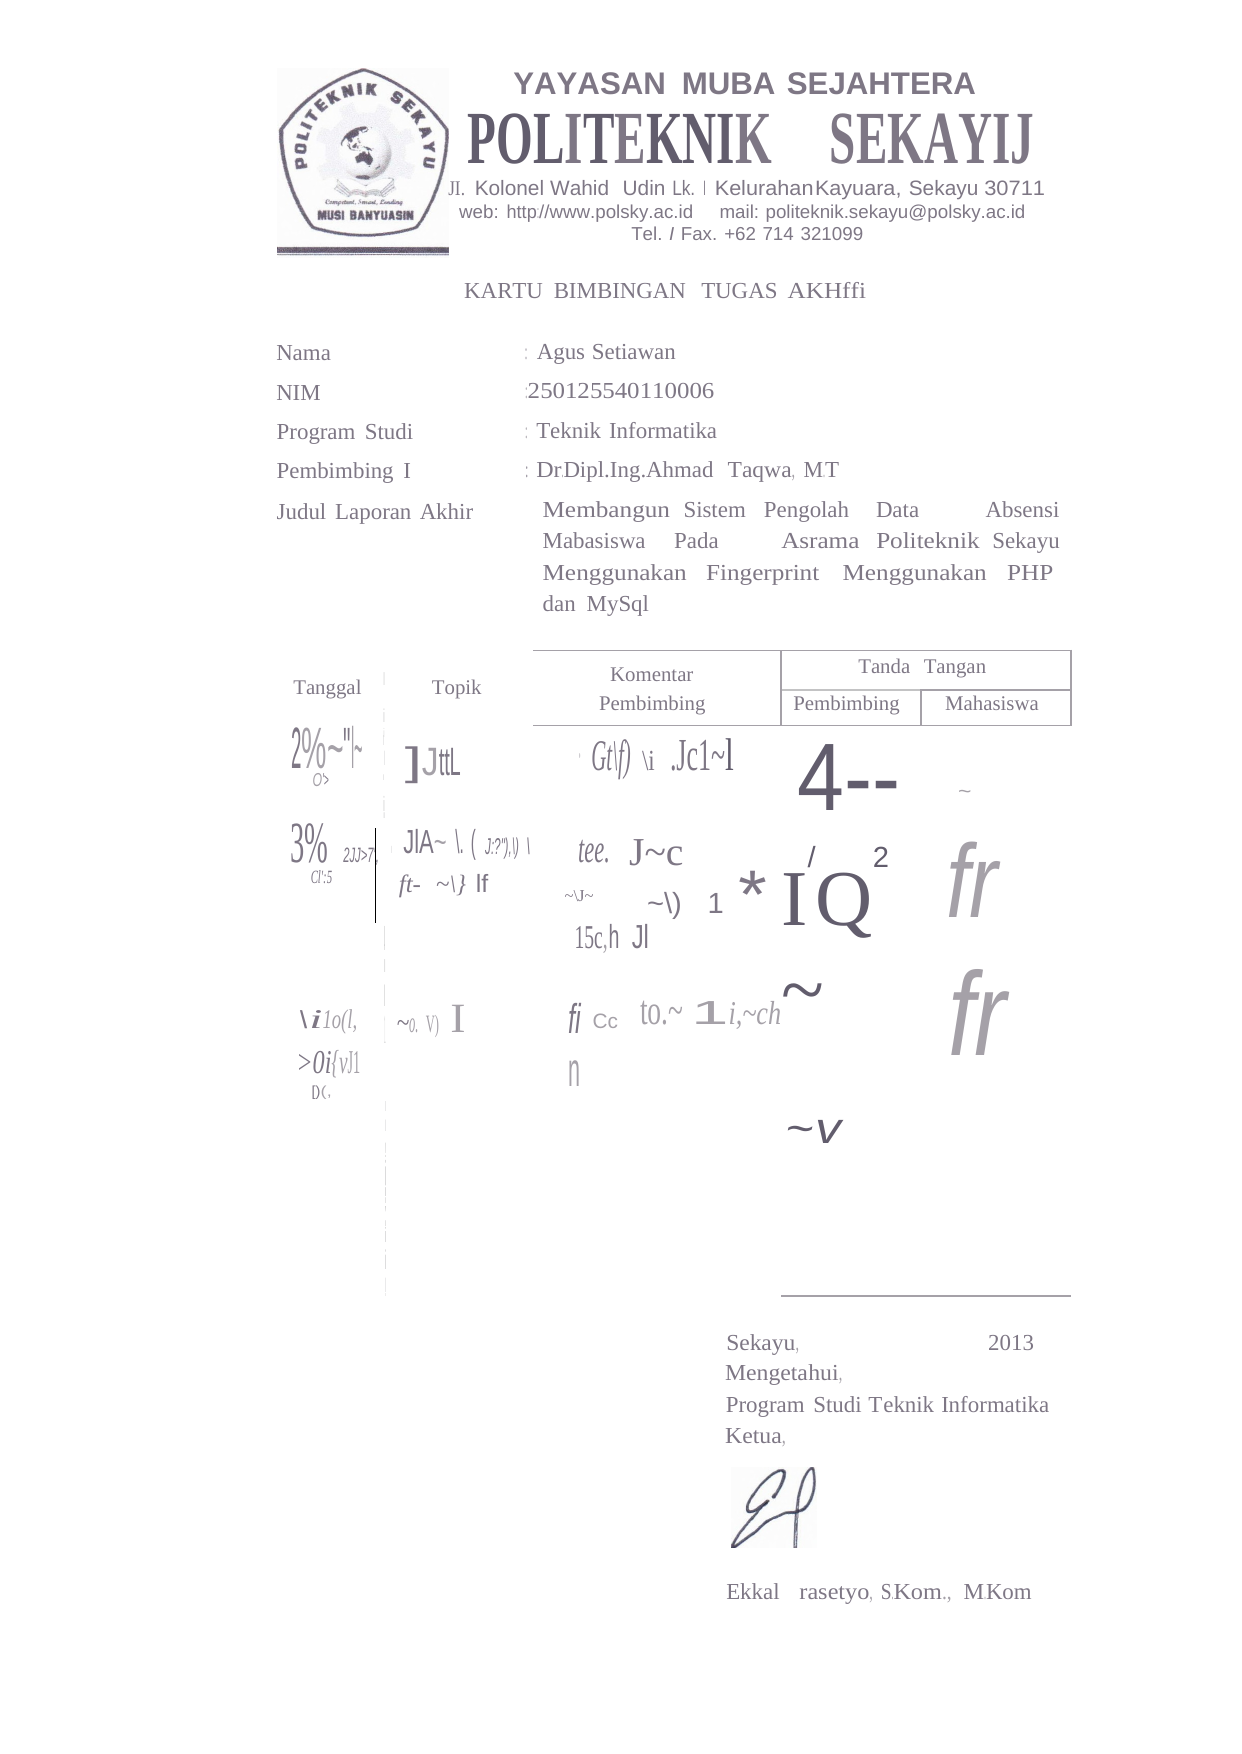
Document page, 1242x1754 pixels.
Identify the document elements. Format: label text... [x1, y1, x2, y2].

text Pembimbing I [276, 457, 473, 484]
text Nama : Agus Setiawan [276, 339, 1083, 364]
text YAYASAN MUBA SEJAHTERA [504, 65, 985, 101]
text Program Studi [276, 418, 473, 444]
text Tel. I Fax. +62 714 321099 [627, 223, 867, 245]
text Mengetahui, [725, 1359, 1083, 1386]
text : Dr.Dipl.Ing.Ahmad Taqwa, M.T [525, 456, 1083, 483]
text POLITEKNIK SEKAYIJ [466, 101, 1036, 178]
text Ketua, [725, 1422, 1083, 1449]
text Tanggal I Topik [288, 668, 486, 699]
text Judul Laporan Akhir [276, 498, 478, 525]
text JI. Kolonel Wahid Udin Lk. I KelurahanKayuara, Sekayu 30711 [444, 178, 1049, 199]
text :250125540110006 [525, 377, 1083, 404]
text web: http://www.polsky.ac.id mail: politeknik.sekayu@polsky.ac.id [456, 201, 1028, 222]
text : Teknik Informatika [525, 417, 1083, 443]
picture [277, 68, 449, 258]
text Ekkal rasetyo, S.Kom., M.Kom [726, 1578, 1083, 1604]
picture [731, 1467, 817, 1548]
text NIM [272, 379, 324, 405]
text Program Studi Teknik Informatika [726, 1391, 1083, 1417]
text dan MySql [542, 590, 653, 615]
text KARTU BIMBINGAN TUGAS AKHffi [464, 277, 1083, 303]
text Sekayu, 2013 [726, 1329, 1083, 1355]
text Membangun Sistem Pengolah Data Absensi Mabasiswa Pada Asrama Politeknik Sekayu Menggunakan Fingerprint Menggunakan PHP [542, 496, 1059, 585]
